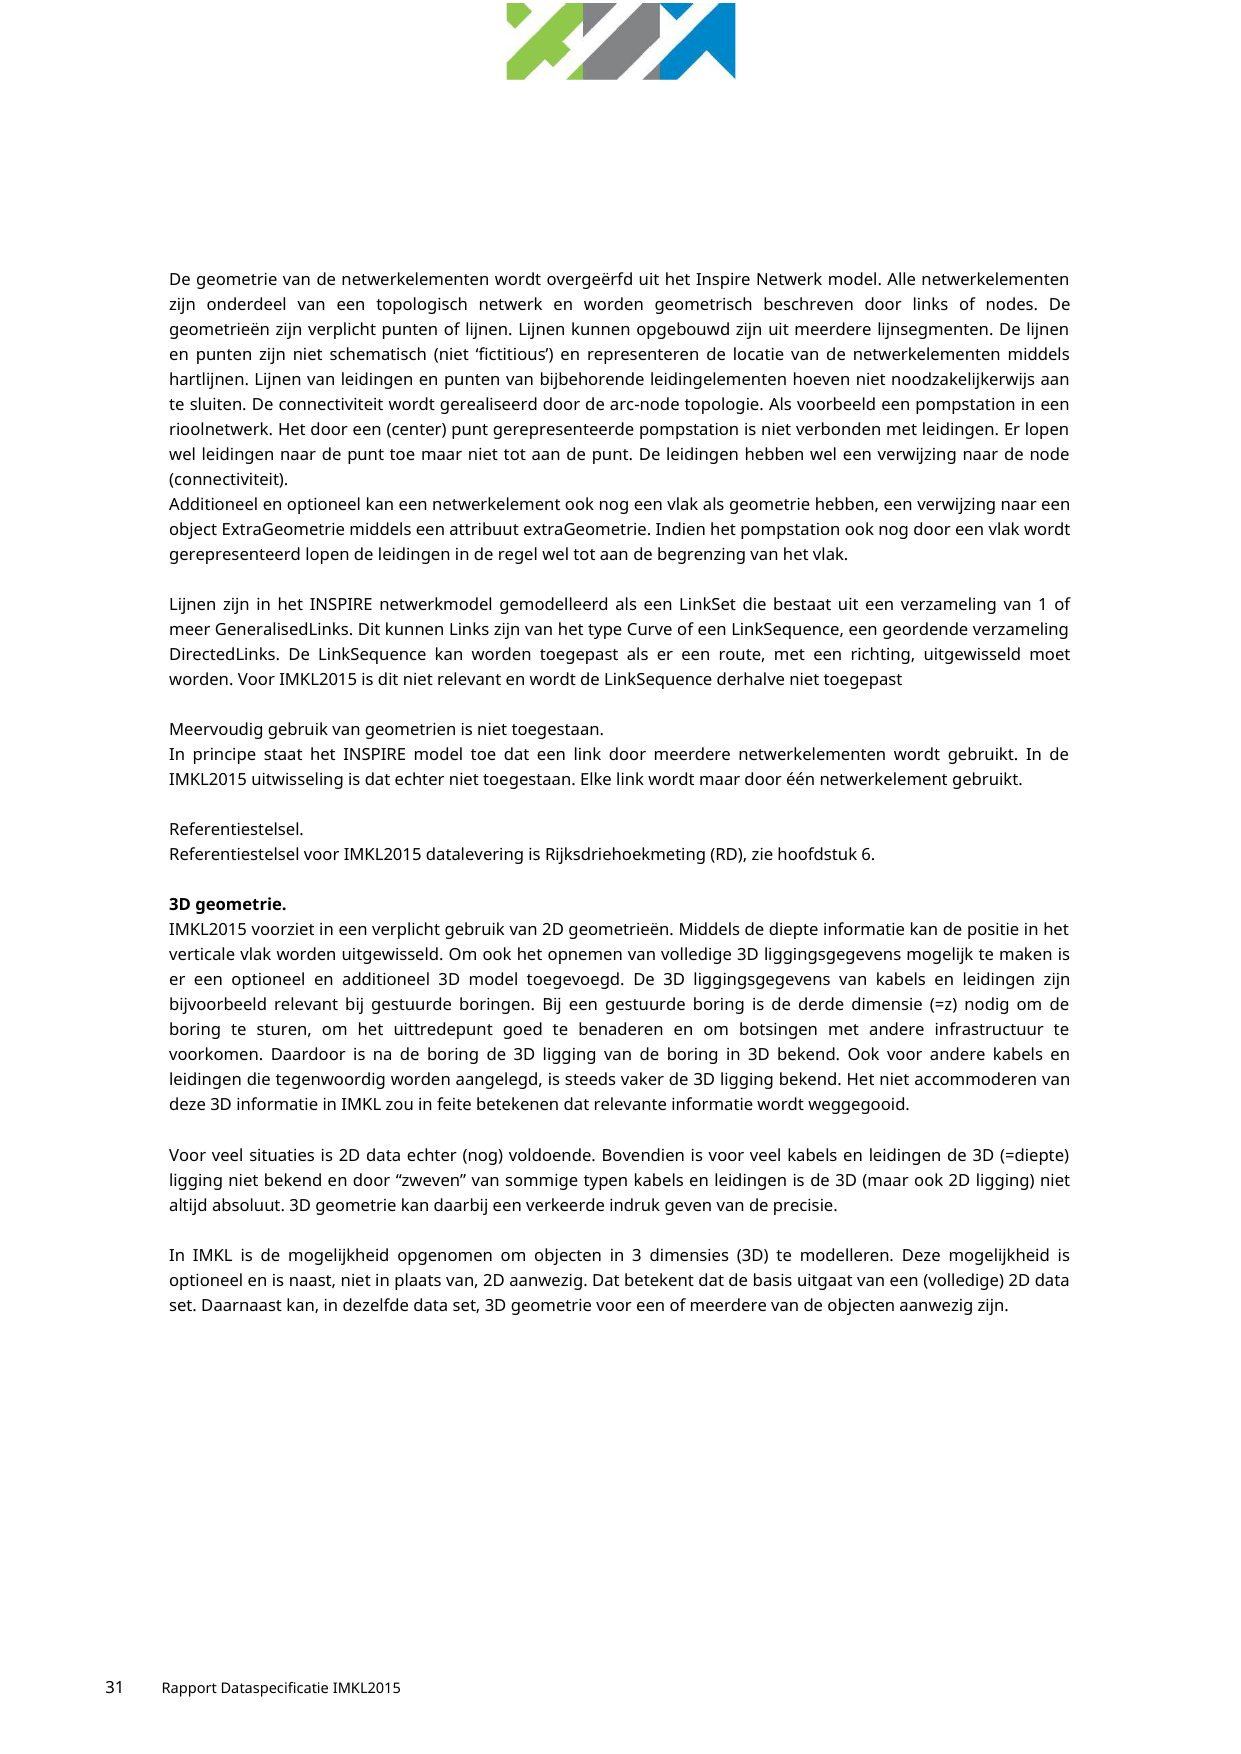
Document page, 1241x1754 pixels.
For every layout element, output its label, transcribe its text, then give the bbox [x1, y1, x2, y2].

picture [677, 50, 736, 80]
text In IMKL is de mogelijkheid opgenomen om objecten in 3 dimensies (3D) te modelleren. Deze mogelijkheid is optioneel en is naast, niet in plaats van, 2D aanwezig. Dat betekent dat de basis uitgaat van een (volledige) 2D data set. Daarnaast kan, in dezelfde data set, 3D geometrie voor een of meerdere van de objecten aanwezig zijn. [169, 1241, 1071, 1316]
text Referentiestelsel voor IMKL2015 datalevering is Rijksdriehoekmeting (RD), zie hoofdstuk 6. [169, 841, 1071, 866]
text Voor veel situaties is 2D data echter (nog) voldoende. Bovendien is voor veel kabels en leidingen de 3D (=diepte) ligging niet bekend en door “zweven” van sommige typen kabels en leidingen is de 3D (maar ook 2D ligging) niet altijd absoluut. 3D geometrie kan daarbij een verkeerde indruk geven van de precisie. [169, 1141, 1071, 1216]
text Lijnen zijn in het INSPIRE netwerkmodel gemodelleerd als een LinkSet die bestaat uit een verzameling van 1 of meer GeneralisedLinks. Dit kunnen Links zijn van het type Curve of een LinkSequence, een geordende verzameling DirectedLinks. De LinkSequence kan worden toegepast als er een route, met een richting, uitgewisseld moet worden. [169, 591, 1071, 691]
text 3D geometrie. [169, 891, 1071, 916]
text Additioneel en optioneel kan een netwerkelement ook nog een vlak als geometrie hebben, een verwijzing naar een object ExtraGeometrie middels een attribuut extraGeometrie. Indien het pompstation ook nog door een vlak wordt gerepresenteerd lopen de leidingen in de regel wel tot aan de begrenzing van het vlak. [169, 491, 1071, 566]
picture [506, 3, 718, 80]
text Meervoudig gebruik van geometrien is niet toegestaan. [169, 716, 1071, 741]
text Referentiestelsel. [169, 816, 1071, 841]
list IMKL2015 voorziet in een verplicht gebruik van 2D geometrieën. Middels de diepte informatie kan de positie in het verticale vlak worden uitgewisseld. Om ook het opnemen van volledige 3D liggingsgegevens mogelijk te maken is er een optioneel en additioneel 3D model toegevoegd. De 3D liggingsgegevens van kabels en leidingen zijn bijvoorbeeld relevant bij gestuurde boringen. Bij een gestuurde boring is de derde dimensie (=z) nodig om de boring te sturen, om het uittredepunt goed te benaderen en om botsingen met andere infrastructuur te voorkomen. Daardoor is na de boring de 3D ligging van de boring in 3D bekend. Ook voor andere kabels en leidingen die tegenwoordig worden aangelegd, is steeds vaker de 3D ligging bekend. Het niet accommoderen van deze 3D informatie in IMKL zou in feite betekenen dat relevante informatie wordt weggegooid. [169, 916, 1071, 1116]
text De geometrie van de netwerkelementen wordt overgeërfd uit het Inspire Netwerk model. Alle netwerkelementen zijn onderdeel van een topologisch netwerk en worden geometrisch beschreven door links of nodes. De geometrieën zijn verplicht punten of lijnen. Lijnen kunnen opgebouwd zijn uit meerdere lijnsegmenten. De lijnen en punten zijn niet schematisch (niet ‘fictitious’) en representeren de locatie van de netwerkelementen middels hartlijnen. Lijnen van leidingen en punten van bijbehorende leidingelementen hoeven niet noodzakelijkerwijs aan te sluiten. De connectiviteit wordt gerealiseerd door de arc-node topologie. Als voorbeeld een pompstation in een rioolnetwerk. Het door een (center) punt gerepresenteerde pompstation is niet verbonden met leidingen. Er lopen wel leidingen naar de punt toe maar niet tot aan de punt. De leidingen hebben wel een verwijzing naar de node (connectiviteit). [169, 266, 1071, 491]
text In principe staat het INSPIRE model toe dat een link door meerdere netwerkelementen wordt gebruikt. In de IMKL2015 uitwisseling is dat echter niet toegestaan. Elke link wordt maar door één netwerkelement gebruikt. [169, 741, 1071, 791]
